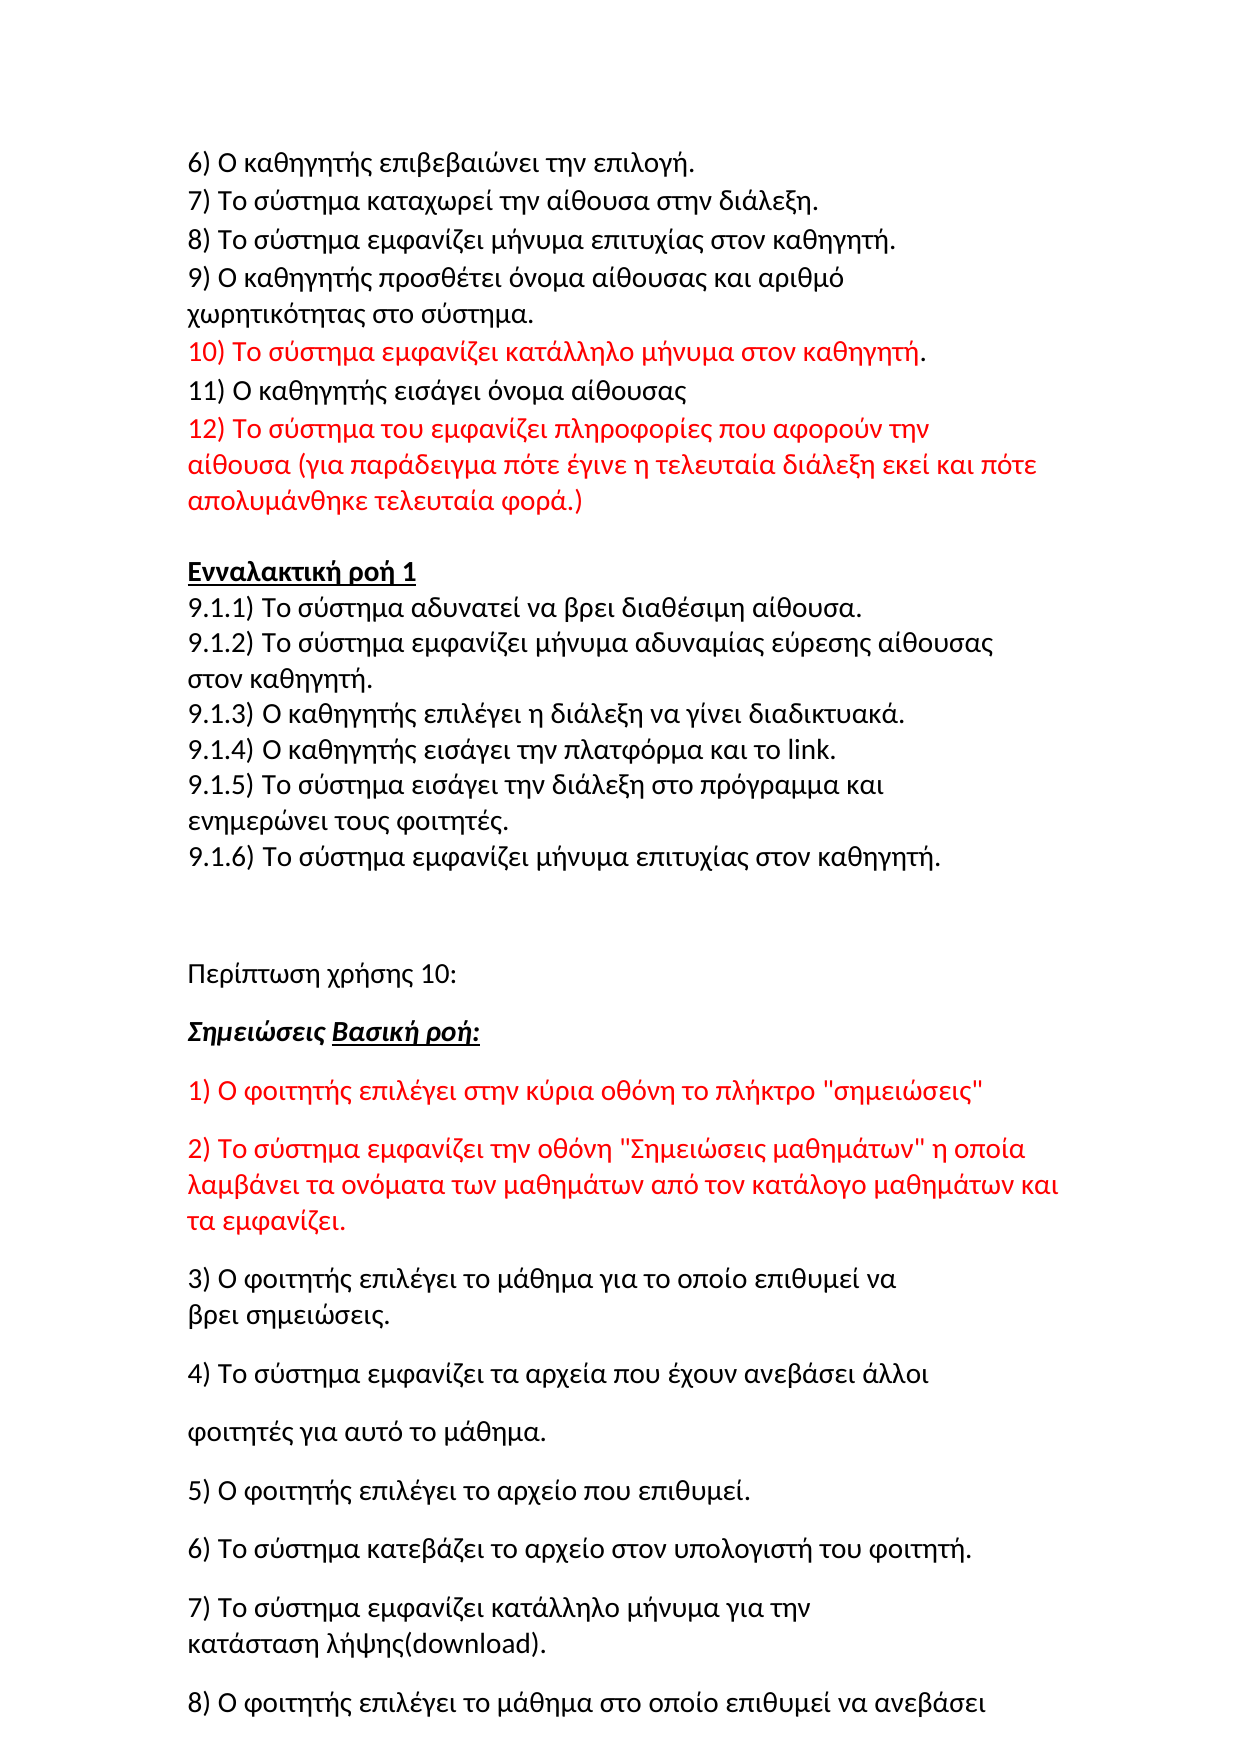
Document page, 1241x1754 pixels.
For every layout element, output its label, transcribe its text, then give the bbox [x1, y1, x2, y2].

list Ο φοιτητής επιλέγει στην κύρια οθόνη το πλήκτρο "σημειώσεις" [187, 1072, 1076, 1107]
list Ο καθηγητής εισάγει την πλατφόρμα και το link. [187, 731, 1076, 766]
text Περίπτωση χρήσης 10: Σημειώσεις Βασική ροή: [187, 955, 601, 1049]
list Ο καθηγητής επιβεβαιώνει την επιλογή. [187, 144, 1076, 179]
subtitle Ενναλακτική ροή 1 [187, 553, 1076, 589]
text απολυμάνθηκε τελευταία φορά.) [187, 482, 1076, 518]
list Το σύστημα εμφανίζει μήνυμα αδυναμίας εύρεσης αίθουσας στον καθηγητή. [187, 624, 1054, 696]
list Το σύστημα εμφανίζει μήνυμα επιτυχίας στον καθηγητή. [187, 221, 1076, 256]
list Το σύστημα εμφανίζει τα αρχεία που έχουν ανεβάσει άλλοι φοιτητές για αυτό το μάθημα. [187, 1355, 1040, 1449]
text λαμβάνει τα ονόματα των μαθημάτων από τον κατάλογο μαθημάτων και τα εμφανίζει. [187, 1166, 1076, 1237]
list Το σύστημα εμφανίζει την οθόνη "Σημειώσεις μαθημάτων" η οποία [187, 1131, 1076, 1166]
list Ο φοιτητής επιλέγει το αρχείο που επιθυμεί. [187, 1472, 1076, 1507]
list Ο καθηγητής προσθέτει όνομα αίθουσας και αριθμό χωρητικότητας στο σύστημα. [187, 259, 1028, 331]
list Το σύστημα εμφανίζει κατάλληλο μήνυμα στον καθηγητή. [187, 333, 1076, 369]
list Ο φοιτητής επιλέγει το μάθημα για το οποίο επιθυμεί να βρει σημειώσεις. [187, 1261, 954, 1332]
list Ο φοιτητής επιλέγει το μάθημα στο οποίο επιθυμεί να ανεβάσει [187, 1684, 1076, 1719]
list Το σύστημα εμφανίζει μήνυμα επιτυχίας στον καθηγητή. [188, 838, 1076, 873]
list Το σύστημα εισάγει την διάλεξη στο πρόγραμμα και ενημερώνει τους φοιτητές. [187, 766, 1031, 837]
list Το σύστημα αδυνατεί να βρει διαθέσιμη αίθουσα. [187, 589, 1076, 624]
list Το σύστημα εμφανίζει κατάλληλο μήνυμα για την κατάσταση λήψης(download). [187, 1589, 948, 1660]
list Ο καθηγητής επιλέγει η διάλεξη να γίνει διαδικτυακά. [187, 696, 1076, 731]
list Το σύστημα του εμφανίζει πληροφορίες που αφορούν την αίθουσα (για παράδειγμα πότε έγινε η τελευταία διάλεξη εκεί και πότε [187, 411, 1038, 482]
list Το σύστημα κατεβάζει το αρχείο στον υπολογιστή του φοιτητή. [187, 1531, 1076, 1566]
list Το σύστημα καταχωρεί την αίθουσα στην διάλεξη. [187, 182, 1076, 218]
list Ο καθηγητής εισάγει όνομα αίθουσας [187, 372, 1076, 408]
